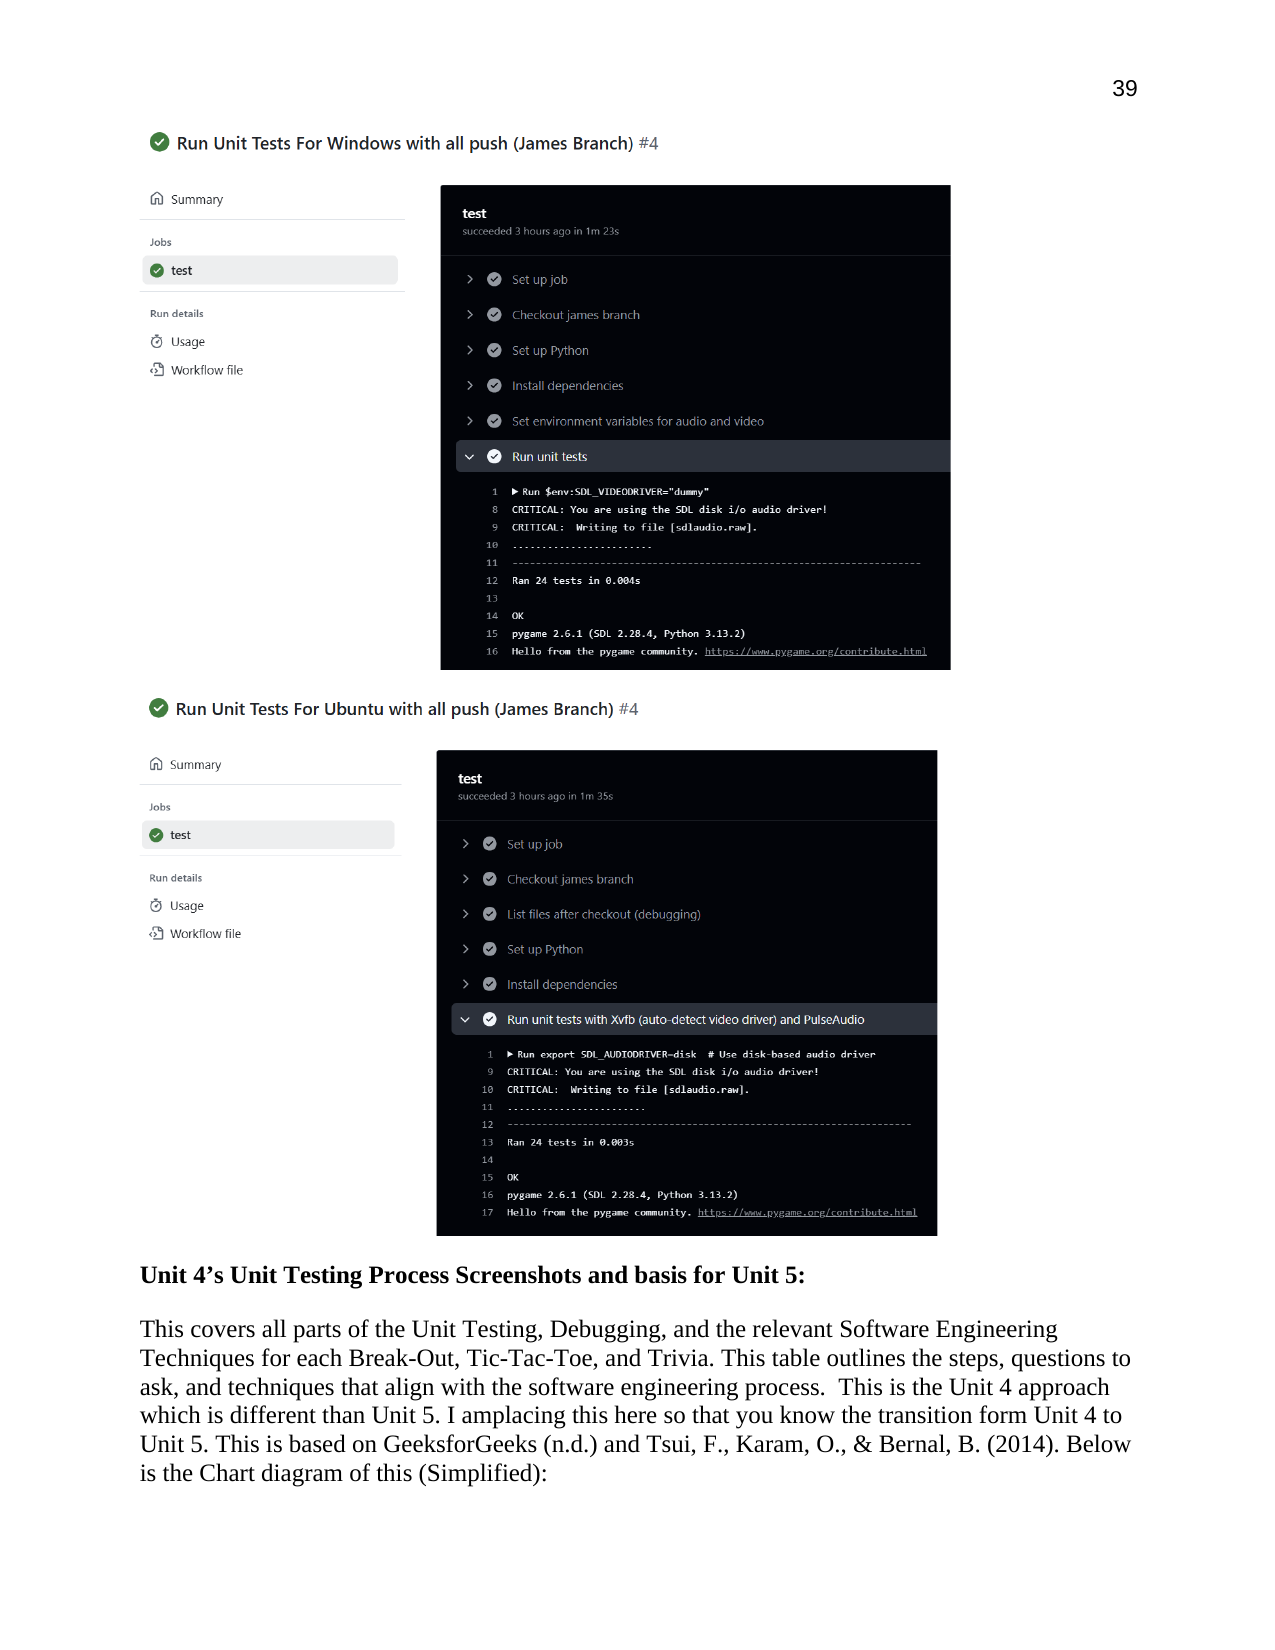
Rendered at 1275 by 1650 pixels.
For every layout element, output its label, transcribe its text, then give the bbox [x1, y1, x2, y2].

picture [139, 694, 938, 1236]
picture [139, 130, 951, 670]
text Unit 4’s Unit Testing Process Screenshots and basis for Unit 5: [139, 1261, 1137, 1289]
text This covers all parts of the Unit Testing, Debugging, and the relevant Software Engineering Techniques for each Break-Out, Tic-Tac-Toe, and Trivia. This table outlines the steps, questions to ask, and techniques that align with the software engineering process. This is the Unit 4 approach which is different than Unit 5. I amplacing this here so that you know the transition form Unit 4 to Unit 5. This is based on GeeksforGeeks (n.d.) and Tsui, F., Karam, O., & Bernal, B. (2014). Below is the Chart diagram of this (Simplified): [139, 1314, 1137, 1487]
